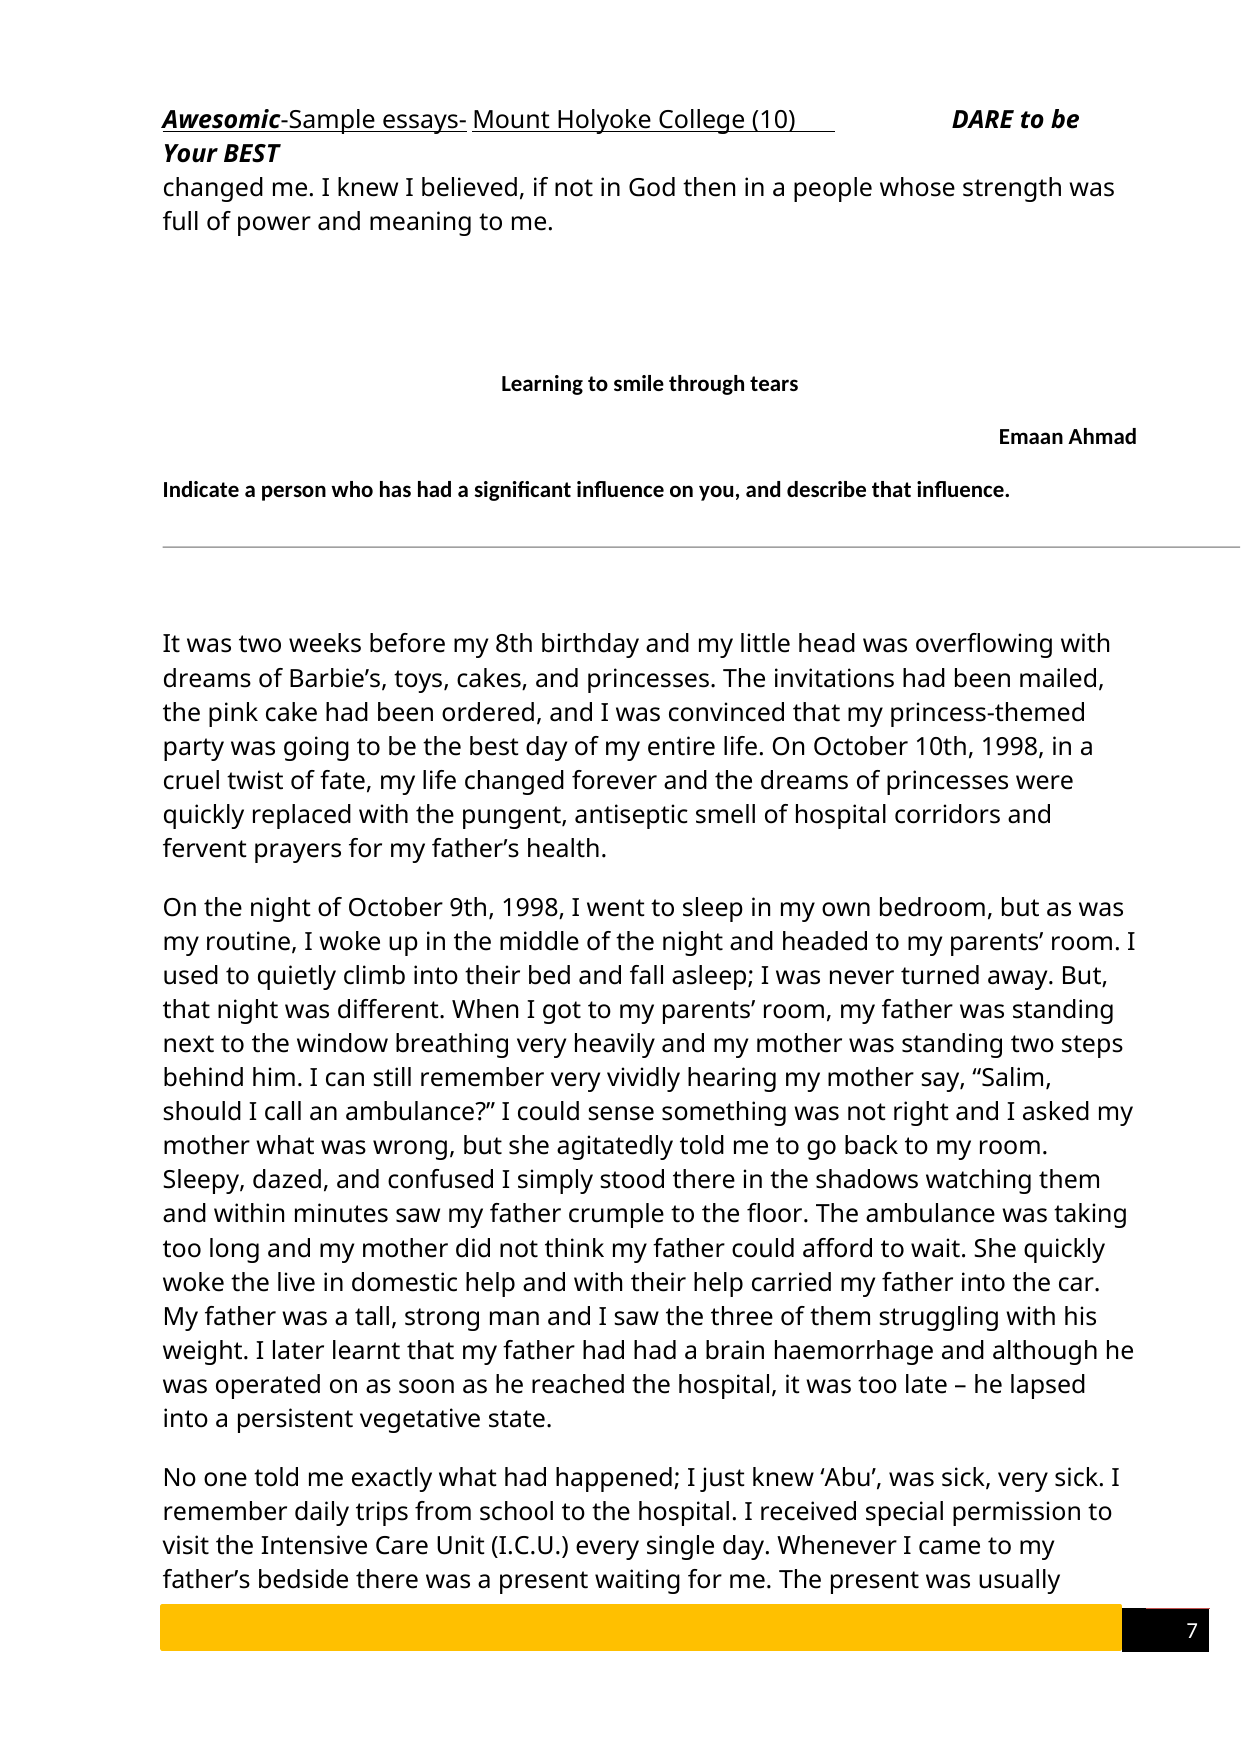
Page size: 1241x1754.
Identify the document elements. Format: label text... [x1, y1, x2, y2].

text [162, 170, 1137, 238]
text Indicate a person who has had a significant influence on you, and describe that influence. [162, 475, 1137, 503]
text Emaan Ahmad [162, 422, 1137, 450]
text On the night of October 9th, 1998, I went to sleep in my own bedroom, but as was my routine, I woke up in the middle of the night and headed to my parents’ room. I used to quietly climb into their bed and fall asleep; I was never turned away. But, that night was different. When I got to my parents’ room, my father was standing next to the window breathing very heavily and my mother was standing two steps behind him. I can still remember very vividly hearing my mother say, “Salim, should I call an ambulance?” I could sense something was not right and I asked my mother what was wrong, but she agitatedly told me to go back to my room. Sleepy, dazed, and confused I simply stood there in the shadows watching them and within minutes saw my father crumple to the floor. The ambulance was taking too long and my mother did not think my father could afford to wait. She quickly woke the live in domestic help and with their help carried my father into the car. My father was a tall, strong man and I saw the three of them struggling with his weight. I later learnt that my father had had a brain haemorrhage and although he was operated on as soon as he reached the hospital, it was too late – he lapsed into a persistent vegetative state. [162, 889, 1137, 1434]
text Learning to smile through tears [162, 369, 1137, 397]
text It was two weeks before my 8th birthday and my little head was overflowing with dreams of Barbie’s, toys, cakes, and princesses. The invitations had been mailed, the pink cake had been ordered, and I was convinced that my princess-themed party was going to be the best day of my entire life. On October 10th, 1998, in a cruel twist of fate, my life changed forever and the dreams of princesses were quickly replaced with the pungent, antiseptic smell of hospital corridors and fervent prayers for my father’s health. [162, 626, 1137, 864]
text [162, 1459, 1137, 1596]
